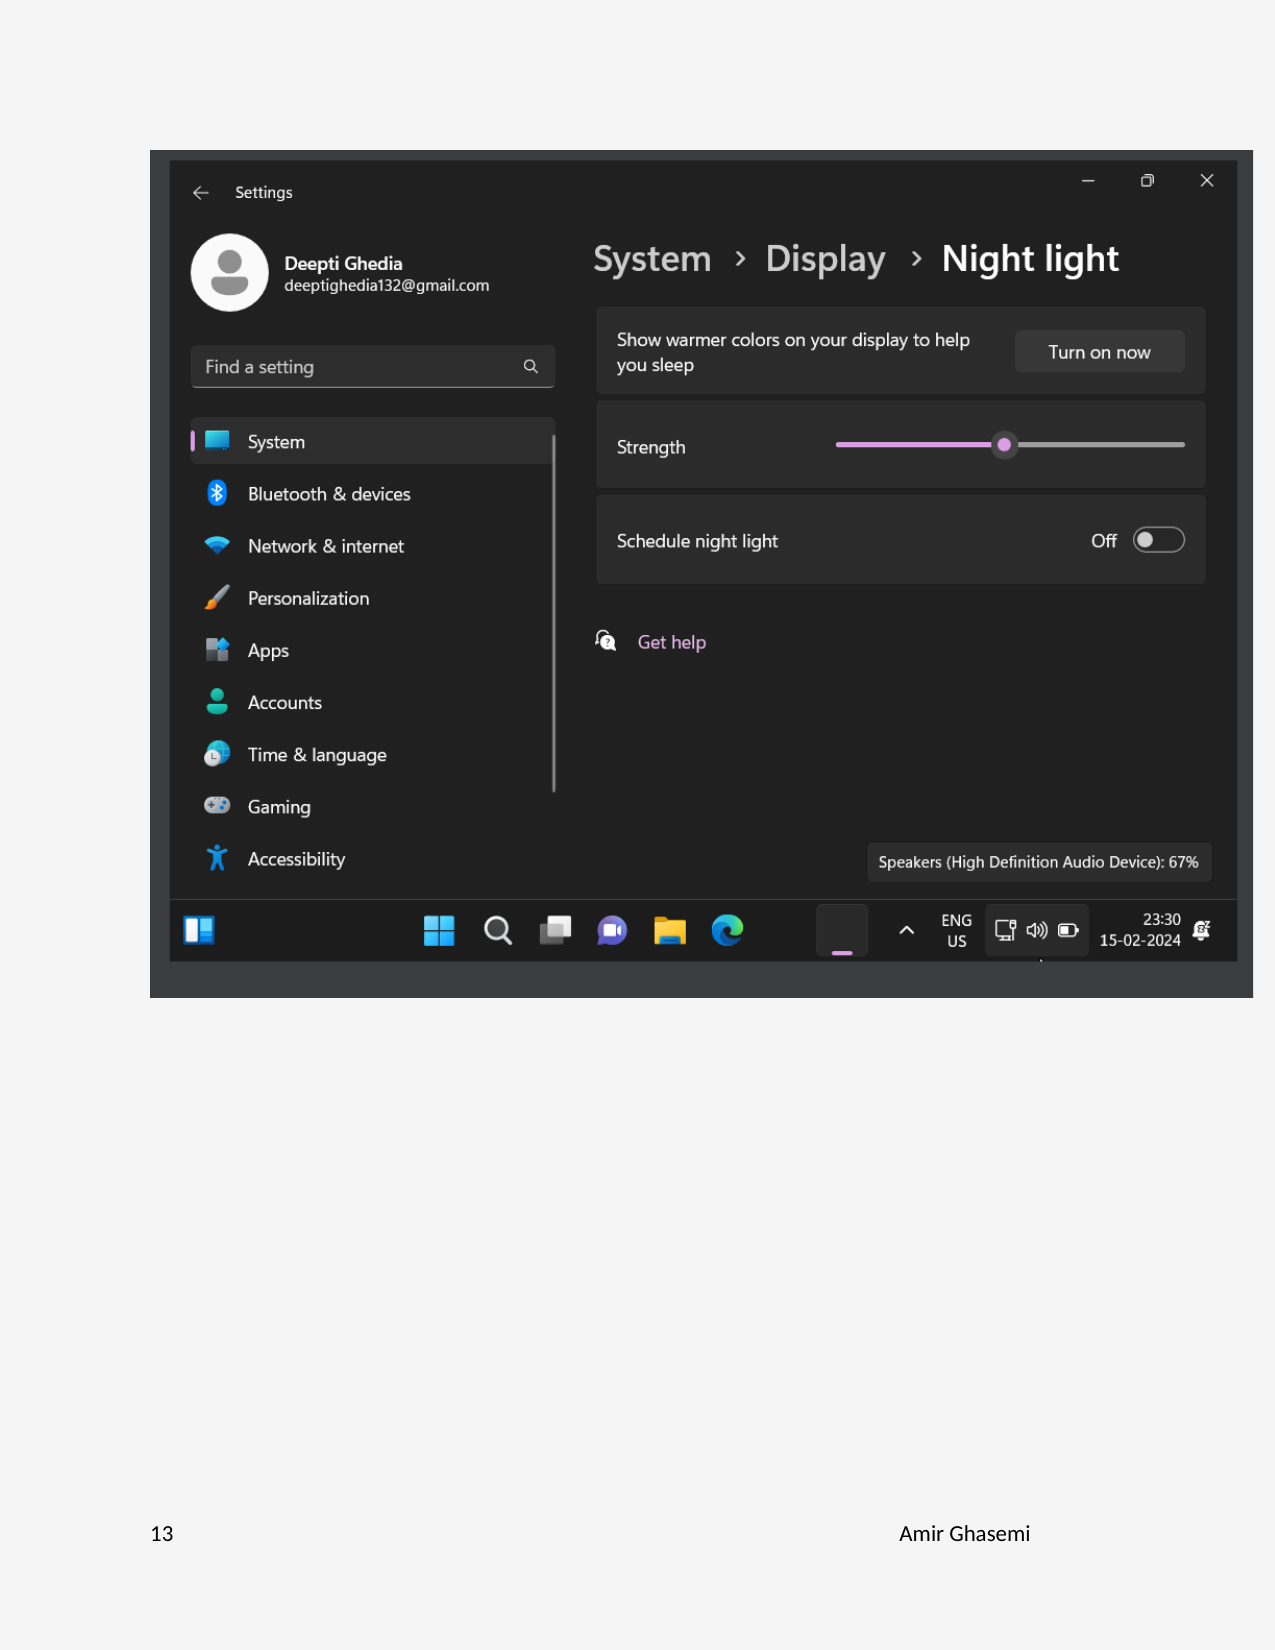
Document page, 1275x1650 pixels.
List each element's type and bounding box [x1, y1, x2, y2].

picture [150, 150, 1254, 998]
